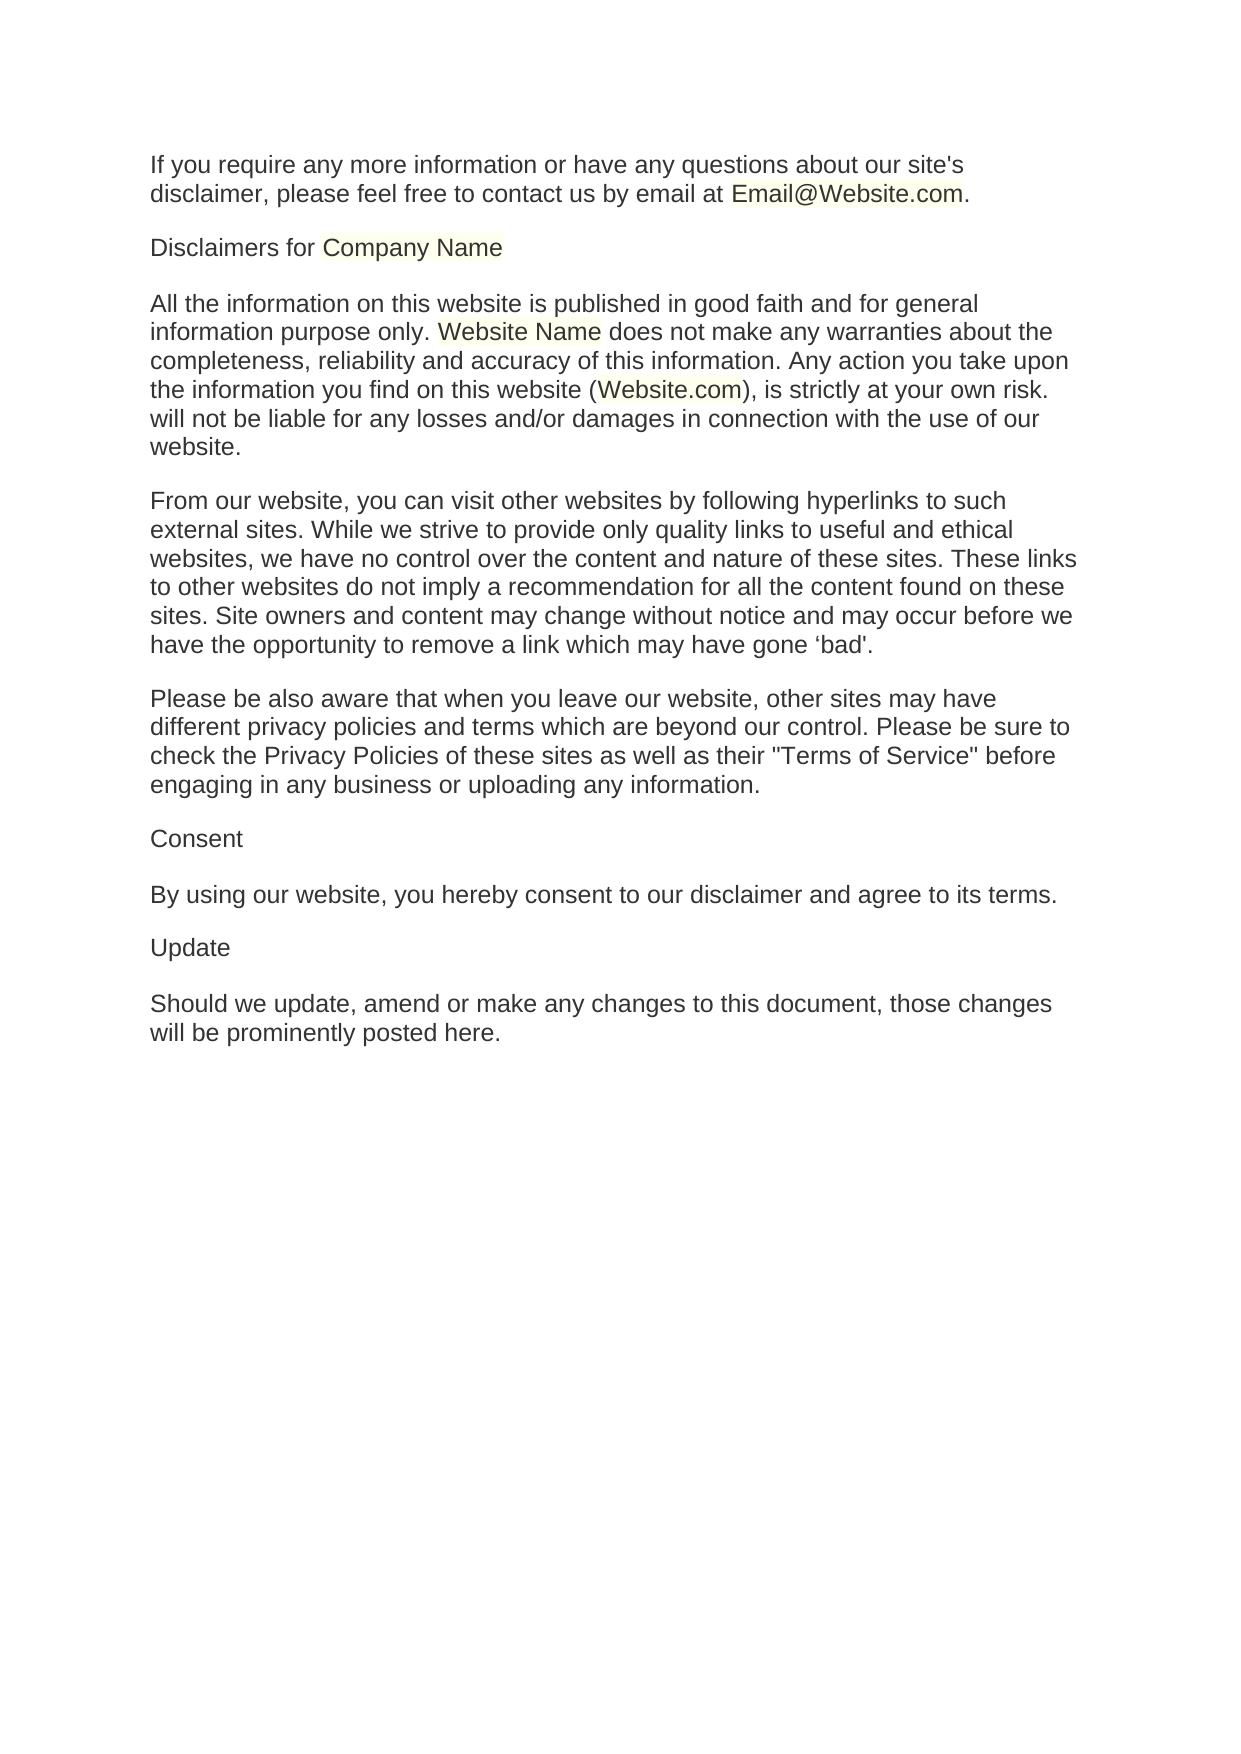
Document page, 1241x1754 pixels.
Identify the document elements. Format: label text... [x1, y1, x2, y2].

subtitle Consent [150, 823, 1090, 852]
text From our website, you can visit other websites by following hyperlinks to such external sites. While we strive to provide only quality links to useful and ethical websites, we have no control over the content and nature of these sites. These links to other websites do not imply a recommendation for all the content found on these sites. Site owners and content may change without notice and may occur before we have the opportunity to remove a link which may have gone ‘bad'. [150, 486, 1090, 658]
text If you require any more information or have any questions about our site's disclaimer, please feel free to contact us by email at Email@Website.com. [150, 150, 1090, 207]
text Should we update, amend or make any changes to this document, those changes will be prominently posted here. [150, 989, 1090, 1047]
subtitle Update [150, 933, 1090, 962]
text Please be also aware that when you leave our website, other sites may have different privacy policies and terms which are beyond our control. Please be sure to check the Privacy Policies of these sites as well as their "Terms of Service" before engaging in any business or uploading any information. [150, 683, 1090, 798]
text All the information on this website is published in good faith and for general information purpose only. Website Name does not make any warranties about the completeness, reliability and accuracy of this information. Any action you take upon the information you find on this website (Website.com), is strictly at your own risk. will not be liable for any losses and/or damages in connection with the use of our website. [150, 288, 1090, 461]
text By using our website, you hereby consent to our disclaimer and agree to its terms. [150, 879, 1090, 908]
subtitle Disclaimers for Company Name [150, 232, 1090, 261]
